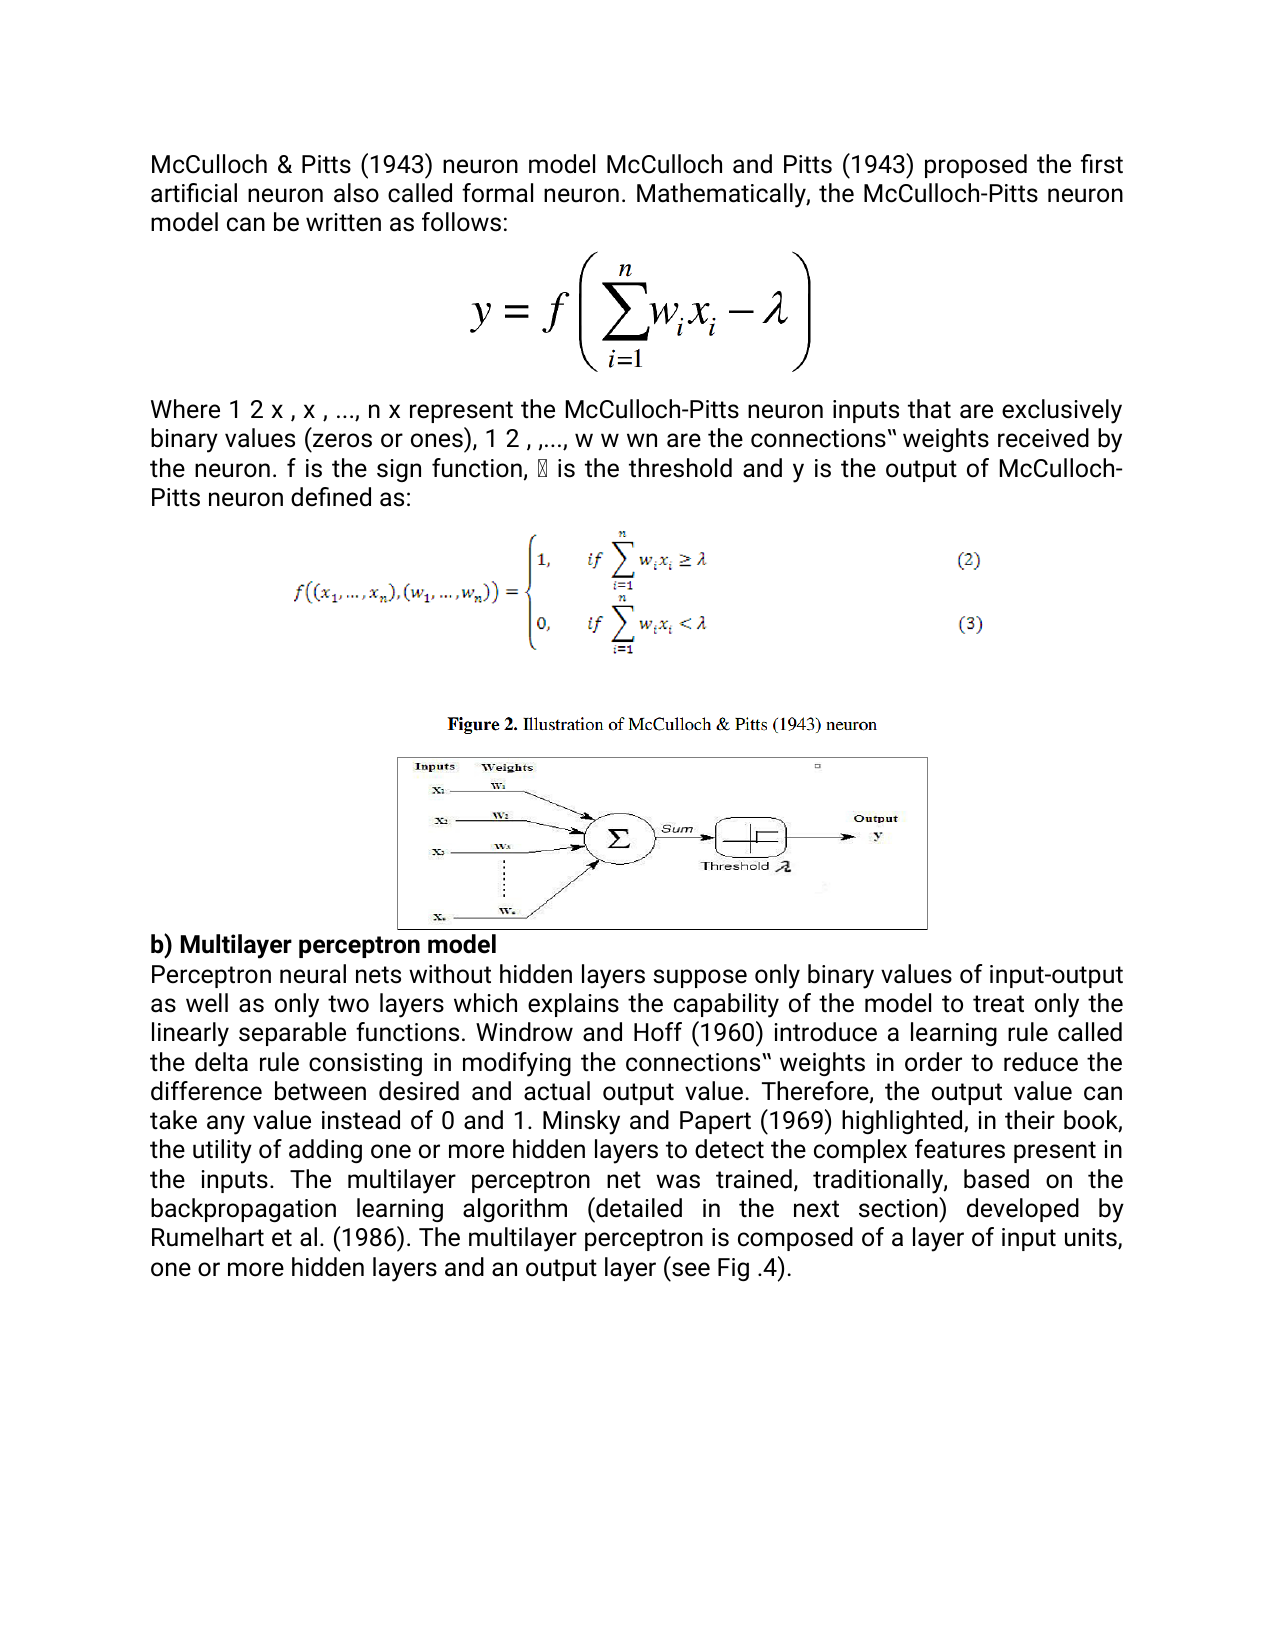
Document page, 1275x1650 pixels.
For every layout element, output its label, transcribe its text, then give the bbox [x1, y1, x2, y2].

text b) Multilayer perceptron model [150, 931, 1125, 960]
picture [458, 237, 817, 396]
text Where 1 2 x , x , ..., n x represent the McCulloch-Pitts neuron inputs that are exclusively binary values (zeros or ones), 1 2 , ,..., w w wn are the connections‟ weights received by the neuron. f is the sign function,  is the threshold and y is the output of McCulloch-Pitts neuron defined as: [150, 395, 1125, 512]
text Perceptron neural nets without hidden layers suppose only binary values of input-output as well as only two layers which explains the capability of the model to treat only the linearly separable functions. Windrow and Hoff (1960) introduce a learning rule called the delta rule consisting in modifying the connections‟ weights in order to reduce the difference between desired and actual output value. Therefore, the output value can take any value instead of 0 and 1. Minsky and Papert (1969) highlighted, in their book, the utility of adding one or more hidden layers to detect the complex features present in the inputs. The multilayer perceptron net was trained, traditionally, based on the backpropagation learning algorithm (detailed in the next section) developed by Rumelhart et al. (1986). The multilayer perceptron is composed of a layer of input units, one or more hidden layers and an output layer (see Fig .4). [150, 960, 1125, 1282]
text McCulloch & Pitts (1943) neuron model McCulloch and Pitts (1943) proposed the first artificial neuron also called formal neuron. Mathematically, the McCulloch-Pitts neuron model can be written as follows: [150, 150, 1125, 238]
picture [286, 512, 989, 931]
